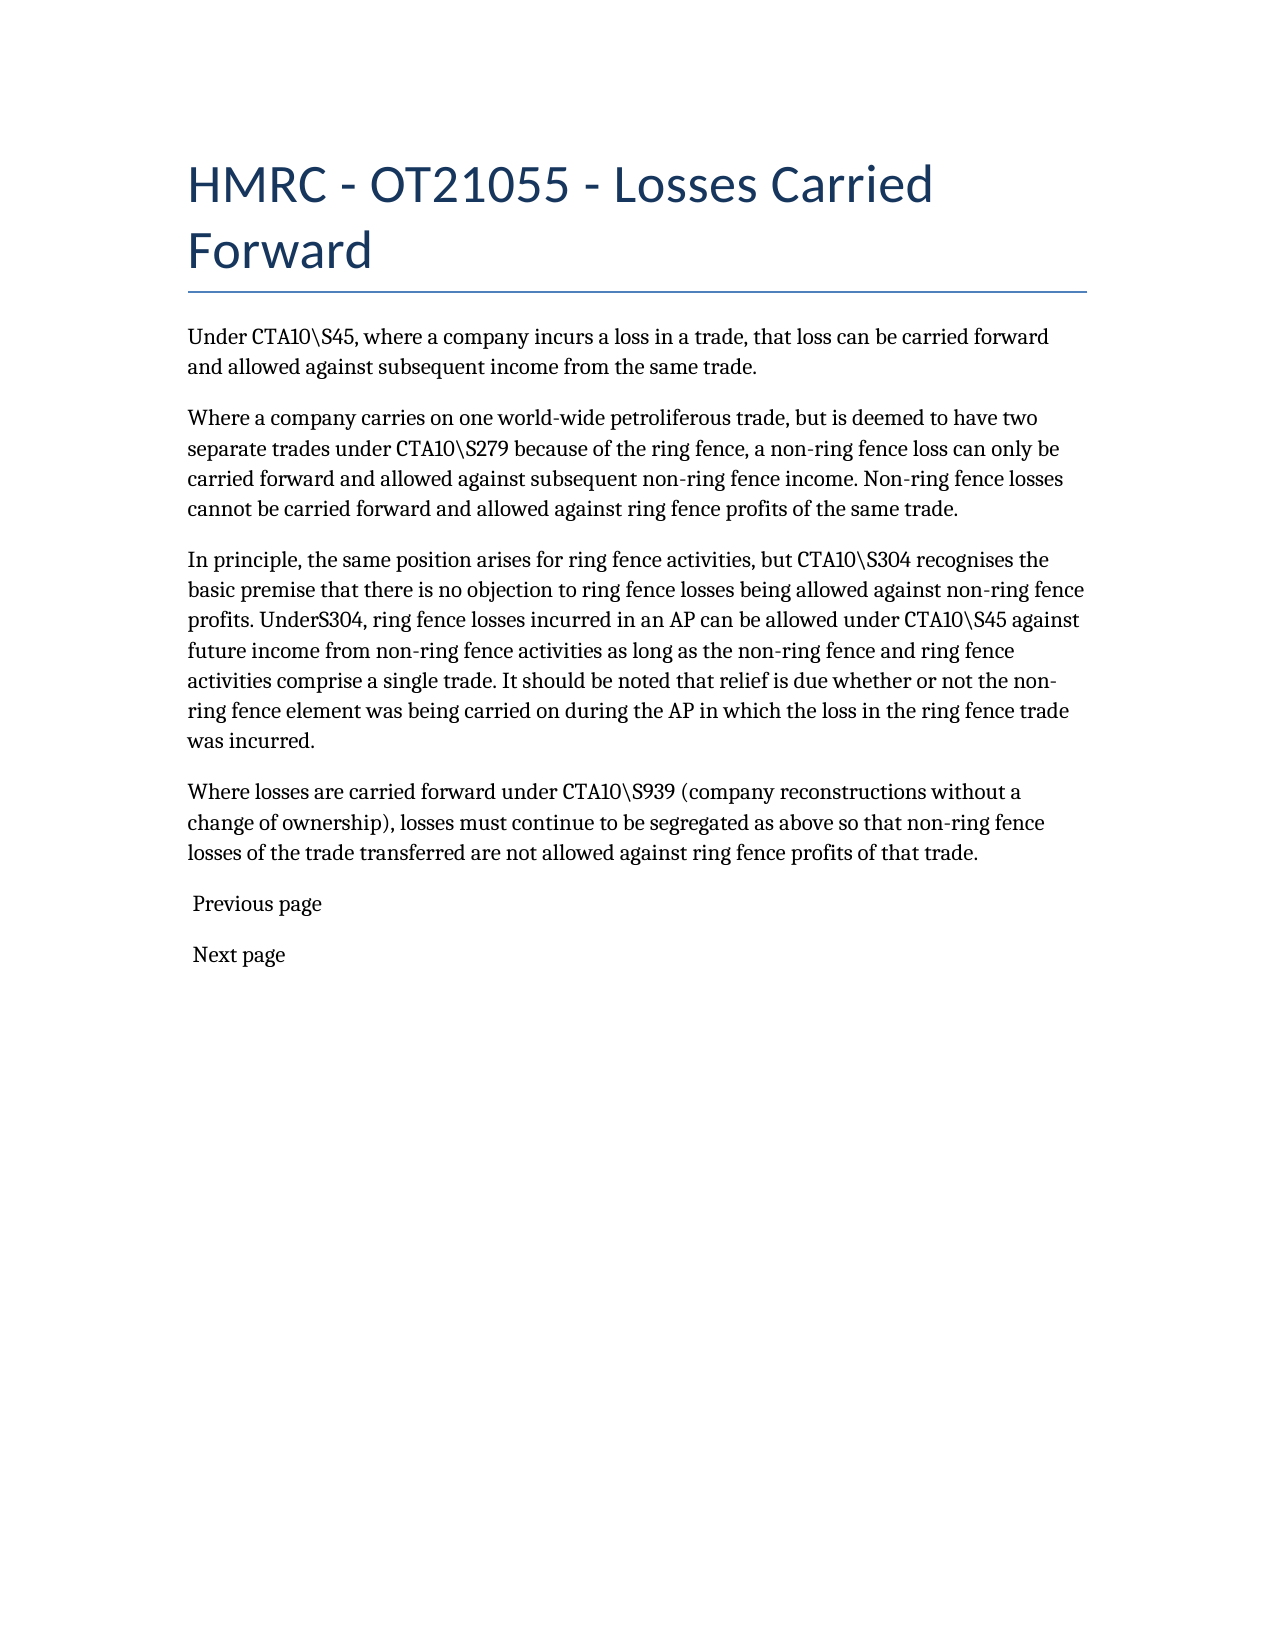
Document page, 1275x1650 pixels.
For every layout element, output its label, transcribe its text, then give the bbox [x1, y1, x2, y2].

text In principle, the same position arises for ring fence activities, but CTA10\S304 recognises the basic premise that there is no objection to ring fence losses being allowed against non-ring fence profits. UnderS304, ring fence losses incurred in an AP can be allowed under CTA10\S45 against future income from non-ring fence activities as long as the non-ring fence and ring fence activities comprise a single trade. It should be noted that relief is due whether or not the non-ring fence element was being carried on during the AP in which the loss in the ring fence trade was incurred. [187, 547, 1087, 754]
text Previous page [187, 891, 1087, 917]
text Where losses are carried forward under CTA10\S939 (company reconstructions without a change of ownership), losses must continue to be segregated as above so that non-ring fence losses of the trade transferred are not allowed against ring fence profits of that trade. [187, 779, 1087, 866]
text Under CTA10\S45, where a company incurs a loss in a trade, that loss can be carried forward and allowed against subsequent income from the same trade. [187, 324, 1087, 381]
title HMRC - OT21055 - Losses Carried Forward [187, 150, 1087, 293]
text Next page [187, 942, 1087, 968]
text Where a company carries on one world-wide petroliferous trade, but is deemed to have two separate trades under CTA10\S279 because of the ring fence, a non-ring fence loss can only be carried forward and allowed against subsequent non-ring fence income. Non-ring fence losses cannot be carried forward and allowed against ring fence profits of the same trade. [187, 405, 1087, 522]
